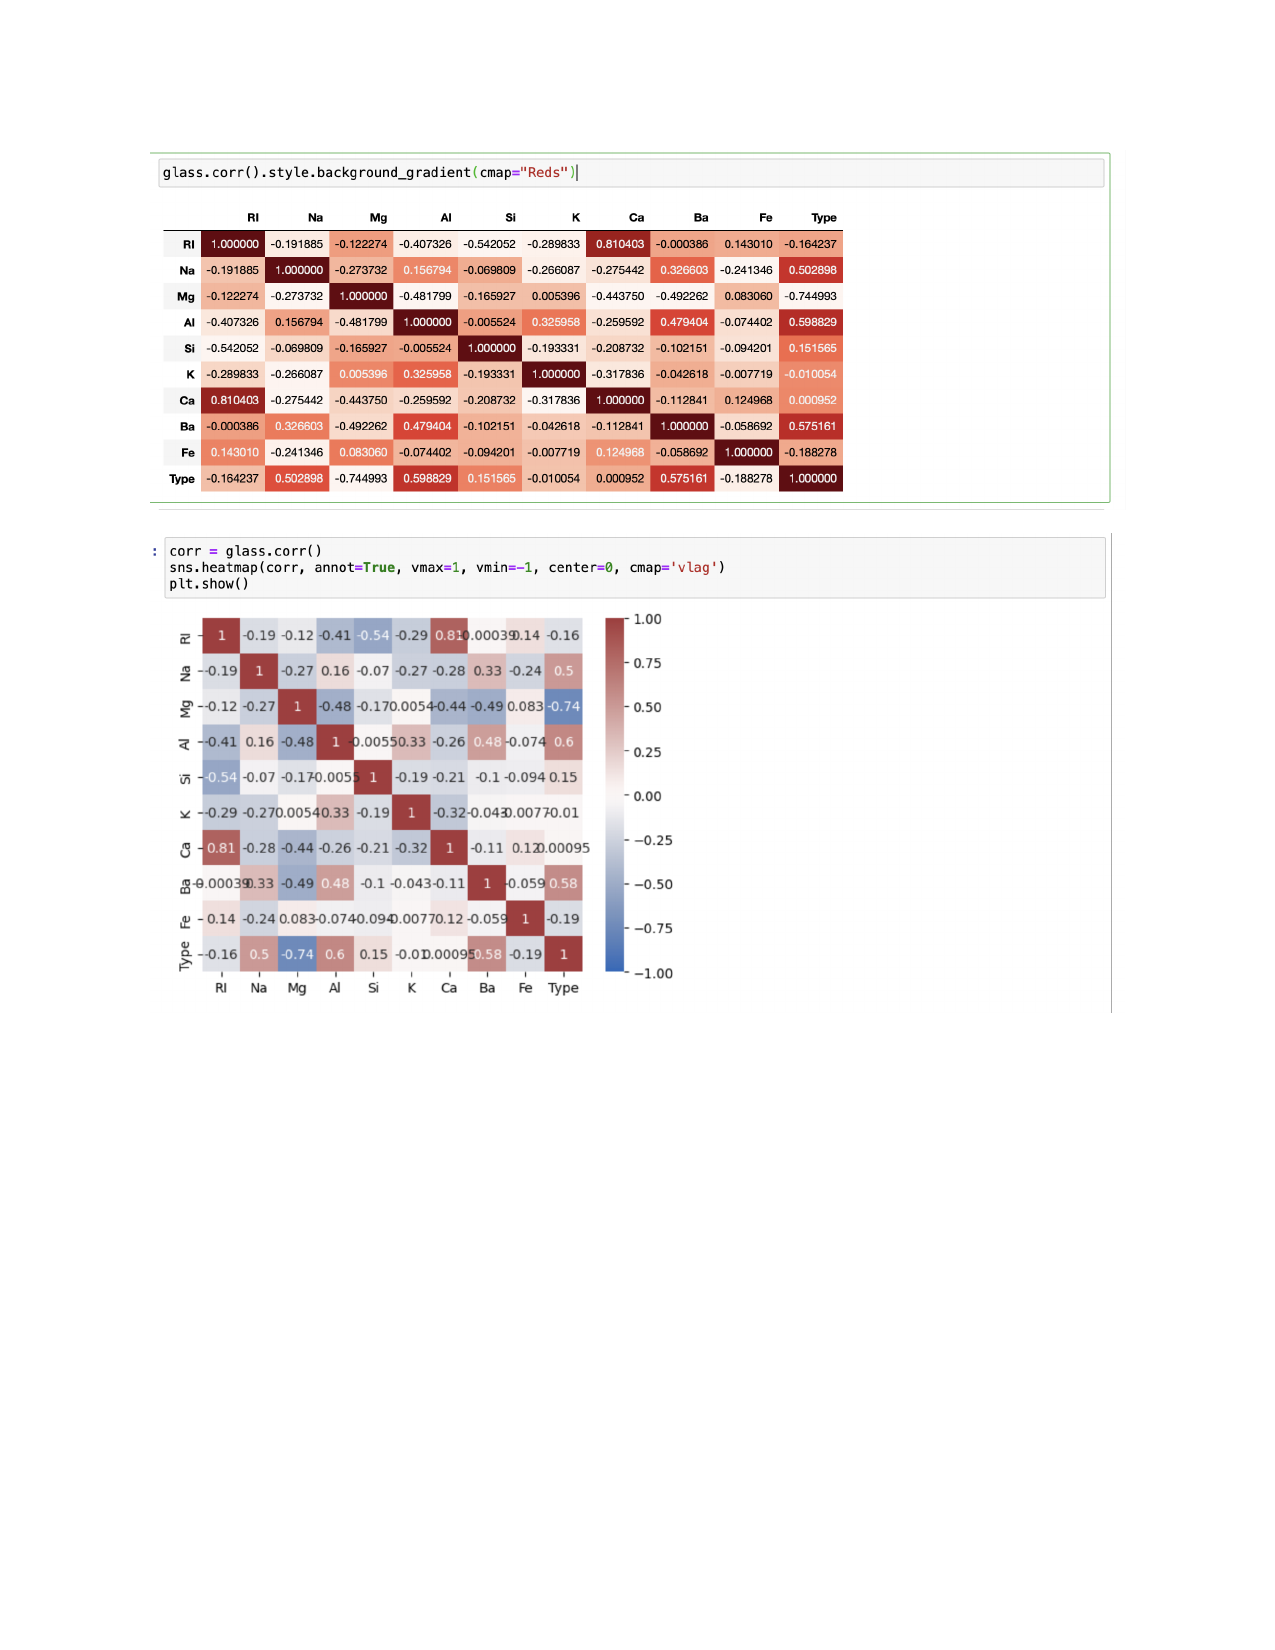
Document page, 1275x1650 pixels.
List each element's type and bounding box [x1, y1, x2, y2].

picture [150, 533, 1125, 1013]
picture [150, 150, 1125, 510]
